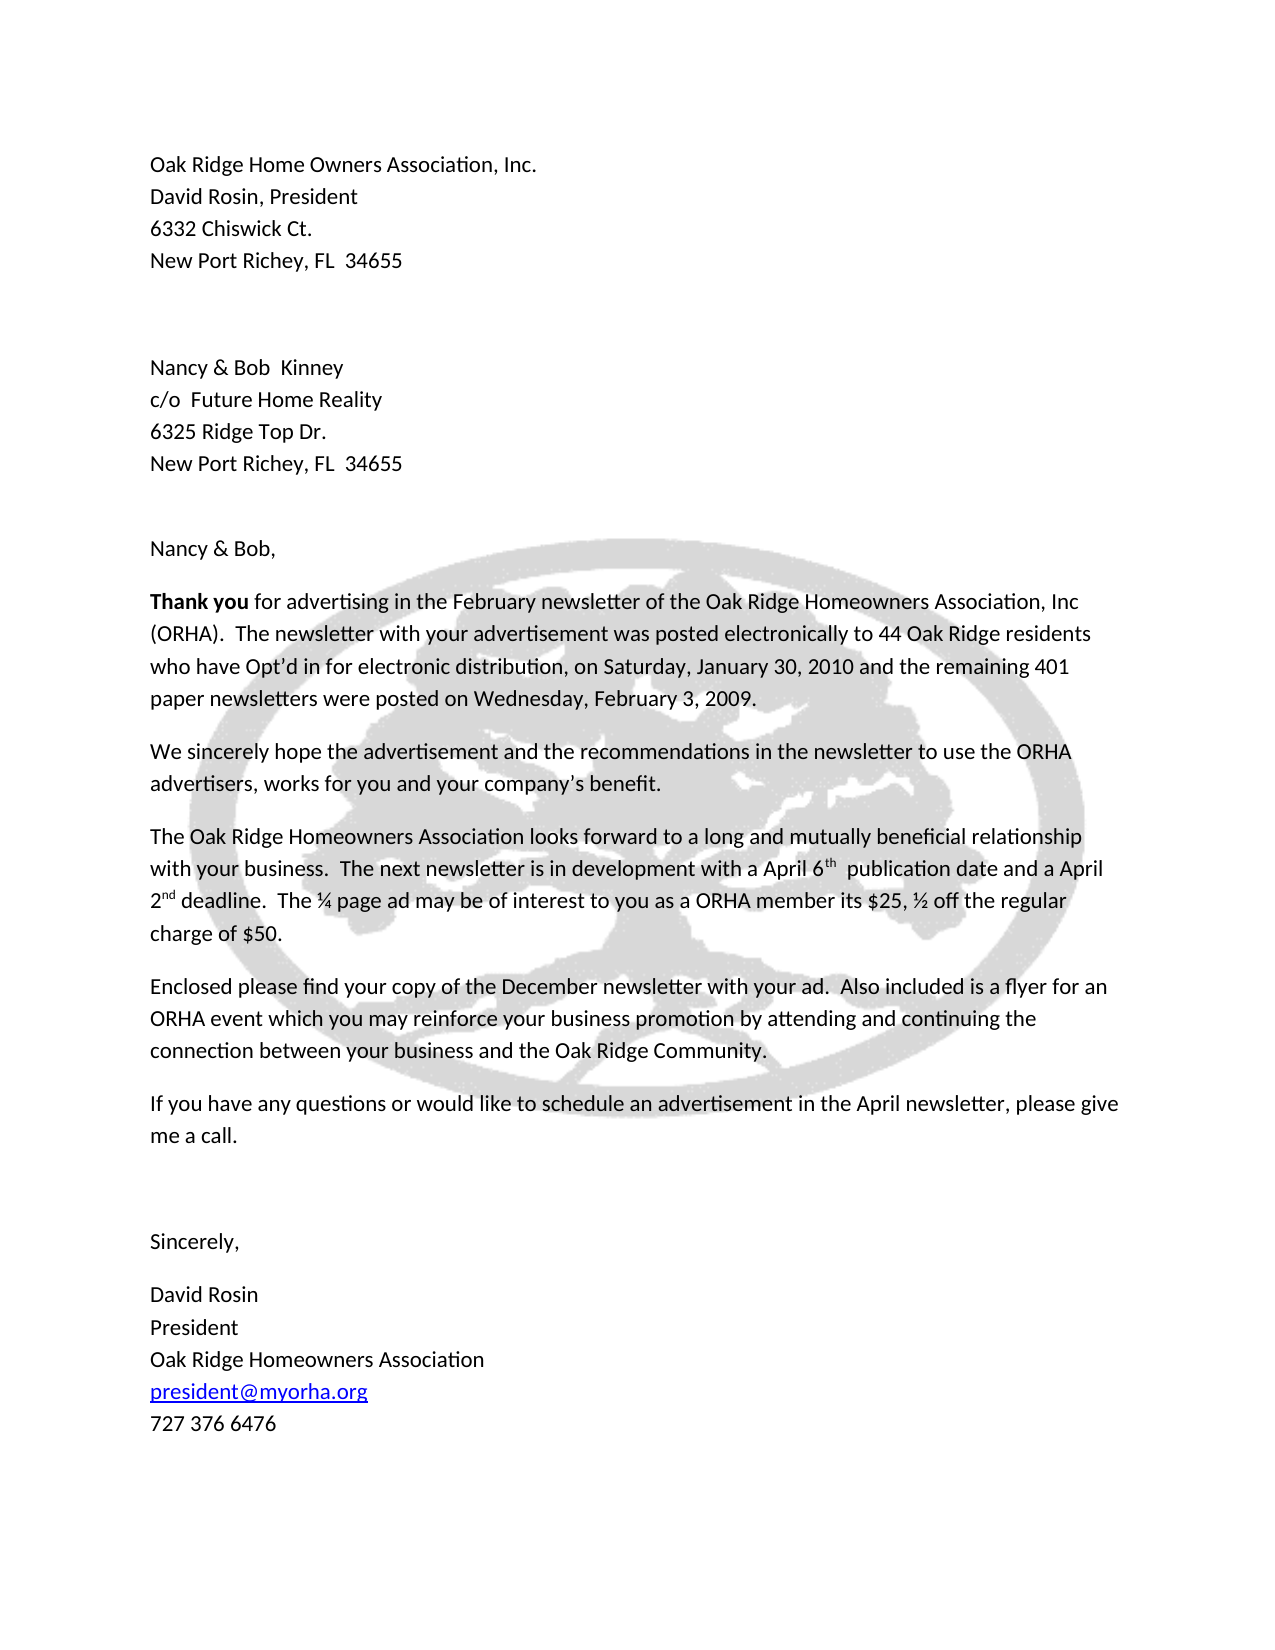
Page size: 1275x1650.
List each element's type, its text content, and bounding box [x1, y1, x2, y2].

text Enclosed please find your copy of the December newsletter with your ad. Also included is a flyer for an ORHA event which you may reinforce your business promotion by attending and continuing the connection between your business and the Oak Ridge Community. [150, 972, 1125, 1064]
text Sincerely, [150, 1227, 1125, 1255]
text The Oak Ridge Homeowners Association looks forward to a long and mutually beneficial relationship with your business. The next newsletter is in development with a April 6th publication date and a April 2nd deadline. The ¼ page ad may be of interest to you as a ORHA member its $25, ½ off the regular charge of $50. [150, 822, 1125, 947]
text If you have any questions or would like to schedule an advertisement in the April newsletter, please give me a call. [150, 1089, 1125, 1149]
text David Rosin President Oak Ridge Homeowners Association president@myorha.org 727 376 6476 [150, 1280, 1125, 1437]
text Nancy & Bob Kinney c/o Future Home Reality 6325 Ridge Top Dr. New Port Richey, FL 34655 [150, 353, 1125, 509]
text Nancy & Bob, [150, 534, 1125, 562]
text Oak Ridge Home Owners Association, Inc. David Rosin, President 6332 Chiswick Ct. New Port Richey, FL 34655 [150, 150, 1125, 274]
text Thank you for advertising in the February newsletter of the Oak Ridge Homeowners Association, Inc (ORHA). The newsletter with your advertisement was posted electronically to 44 Oak Ridge residents who have Opt’d in for electronic distribution, on Saturday, January 30, 2010 and the remaining 401 paper newsletters were posted on Wednesday, February 3, 2009. [150, 587, 1125, 712]
text We sincerely hope the advertisement and the recommendations in the newsletter to use the ORHA advertisers, works for you and your company’s benefit. [150, 737, 1125, 797]
